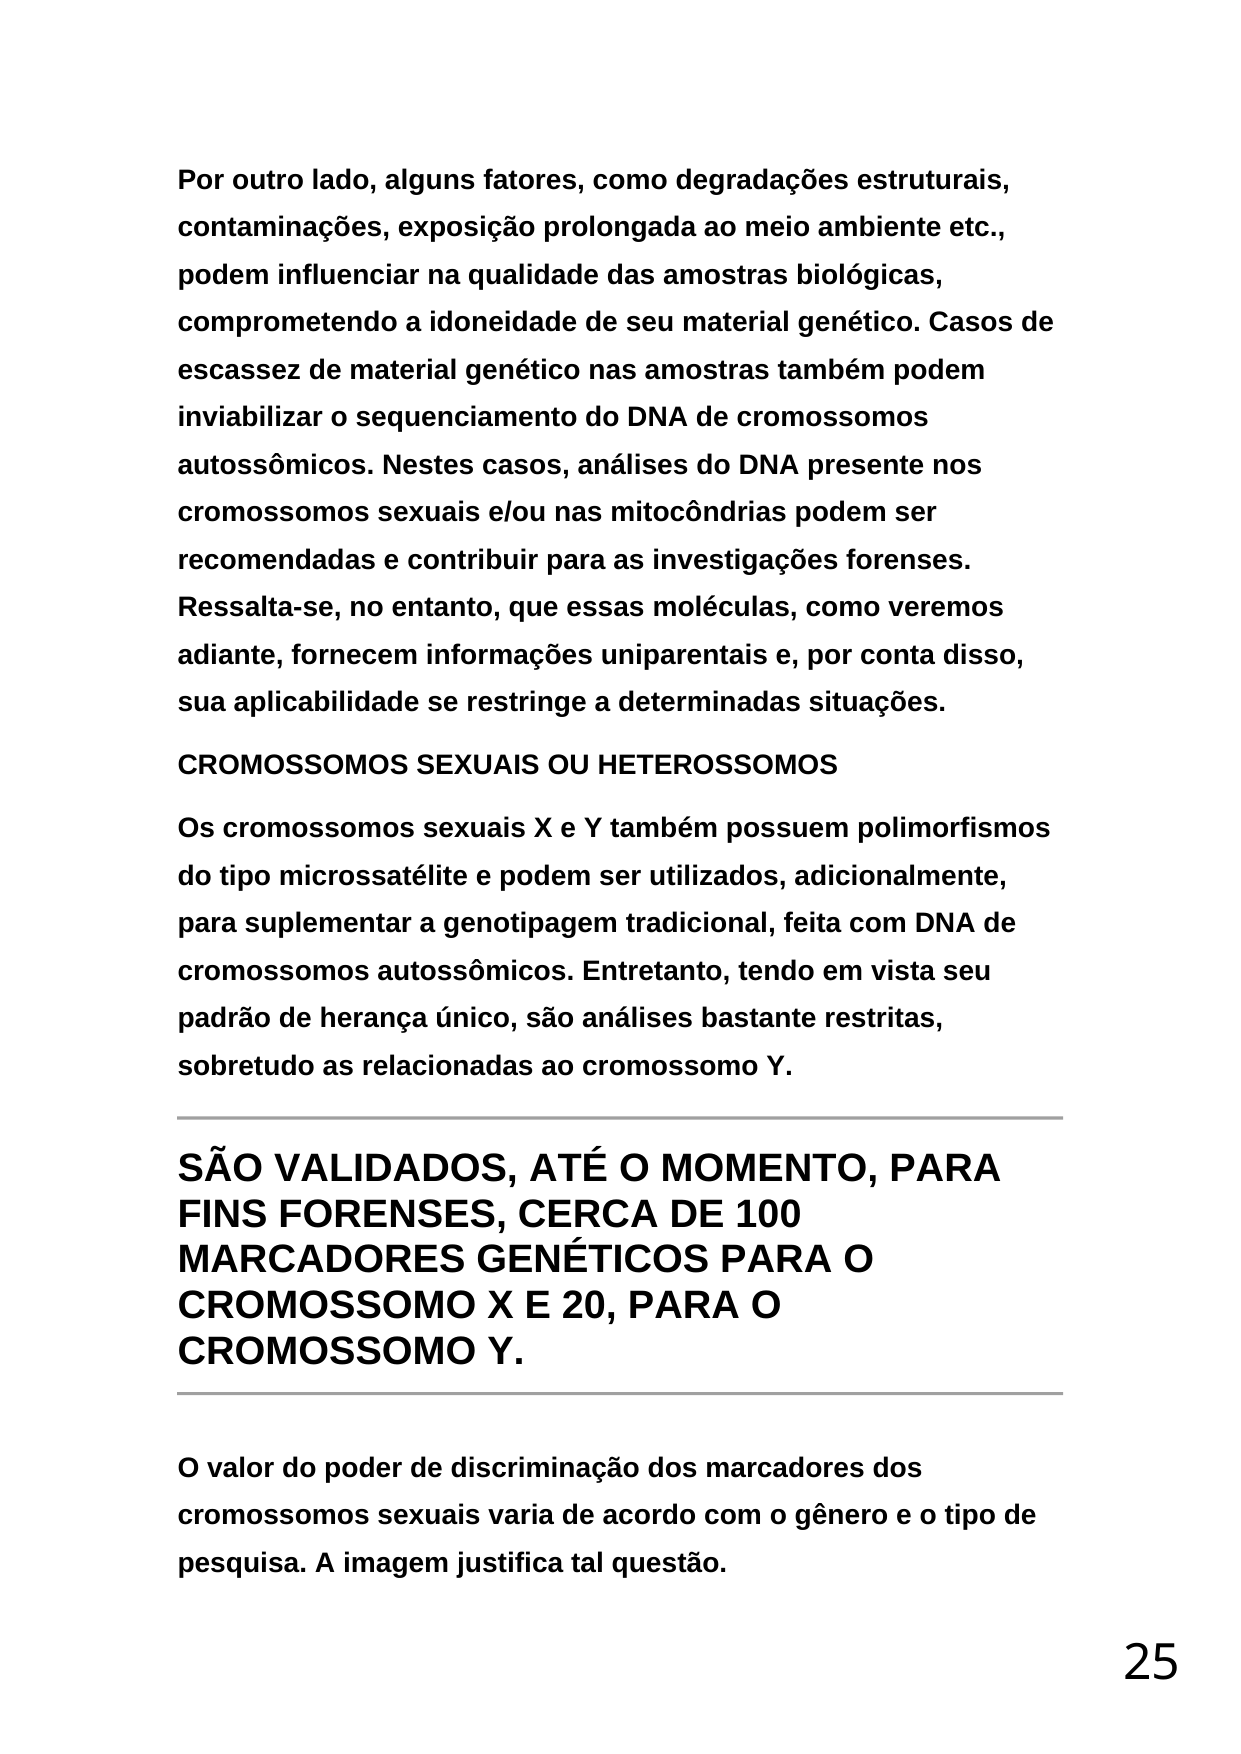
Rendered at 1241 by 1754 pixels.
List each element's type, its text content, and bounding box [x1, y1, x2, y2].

text Por outro lado, alguns fatores, como degradações estruturais, contaminações, exposição prolongada ao meio ambiente etc., podem influenciar na qualidade das amostras biológicas, comprometendo a idoneidade de seu material genético. Casos de escassez de material genético nas amostras também podem inviabilizar o sequenciamento do DNA de cromossomos autossômicos. Nestes casos, análises do DNA presente nos cromossomos sexuais e/ou nas mitocôndrias podem ser recomendadas e contribuir para as investigações forenses. Ressalta-se, no entanto, que essas moléculas, como veremos adiante, fornecem informações uniparentais e, por conta disso, sua aplicabilidade se restringe a determinadas situações. [177, 148, 1063, 718]
text O valor do poder de discriminação dos marcadores dos cromossomos sexuais varia de acordo com o gênero e o tipo de pesquisa. A imagem justifica tal questão. [177, 1436, 1063, 1578]
text SÃO VALIDADOS, ATÉ O MOMENTO, PARA FINS FORENSES, CERCA DE 100 MARCADORES GENÉTICOS PARA O CROMOSSOMO X E 20, PARA O CROMOSSOMO Y. [177, 1144, 1063, 1373]
text CROMOSSOMOS SEXUAIS OU HETEROSSOMOS [177, 733, 1063, 781]
text Os cromossomos sexuais X e Y também possuem polimorfismos do tipo microssatélite e podem ser utilizados, adicionalmente, para suplementar a genotipagem tradicional, feita com DNA de cromossomos autossômicos. Entretanto, tendo em vista seu padrão de herança único, são análises bastante restritas, sobretudo as relacionadas ao cromossomo Y. [177, 796, 1063, 1081]
